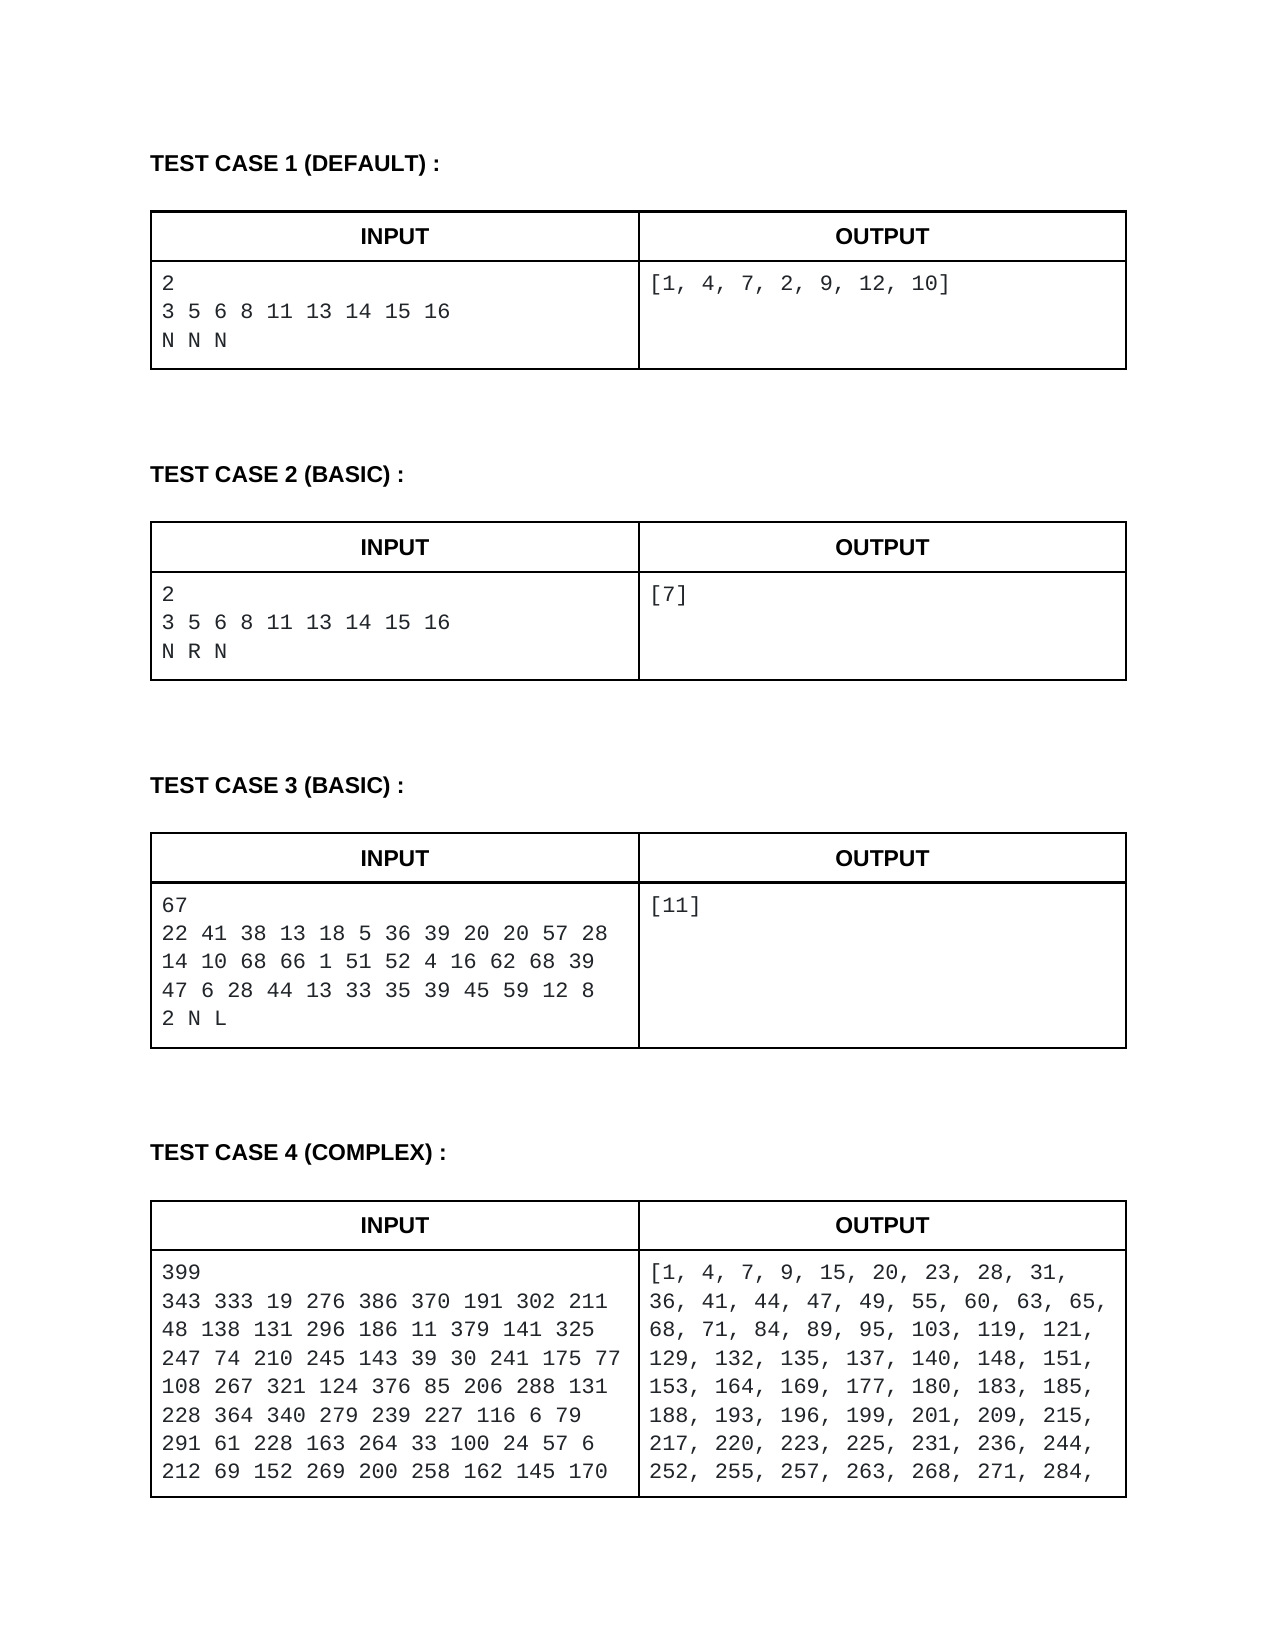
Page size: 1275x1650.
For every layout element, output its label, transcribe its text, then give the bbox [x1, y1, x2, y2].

table_header INPUT [152, 523, 638, 571]
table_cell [152, 1251, 638, 1496]
table_header OUTPUT [640, 834, 1125, 881]
text TEST CASE 1 (DEFAULT) : [150, 150, 1125, 176]
table_cell [7] [640, 573, 1125, 679]
table_header OUTPUT [640, 1202, 1125, 1249]
table_cell [1, 4, 7, 2, 9, 12, 10] [640, 262, 1125, 368]
table_header INPUT [152, 213, 638, 260]
table_header INPUT [152, 834, 638, 881]
table_header OUTPUT [640, 213, 1125, 260]
table_cell 2 3 5 6 8 11 13 14 15 16 N N N [152, 262, 638, 368]
table_header OUTPUT [640, 523, 1125, 571]
table_cell 67 22 41 38 13 18 5 36 39 20 20 57 28 14 10 68 66 1 51 52 4 16 62 68 39 47 6 28 44 13 33 35 39 45 59 12 8 2 N L [152, 884, 638, 1047]
table_cell 2 3 5 6 8 11 13 14 15 16 N R N [152, 573, 638, 679]
table_header INPUT [152, 1202, 638, 1249]
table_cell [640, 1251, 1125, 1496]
text TEST CASE 2 (BASIC) : [150, 461, 1125, 487]
text TEST CASE 3 (BASIC) : [150, 772, 1125, 798]
text TEST CASE 4 (COMPLEX) : [150, 1139, 1125, 1166]
table_cell [11] [640, 884, 1125, 1047]
